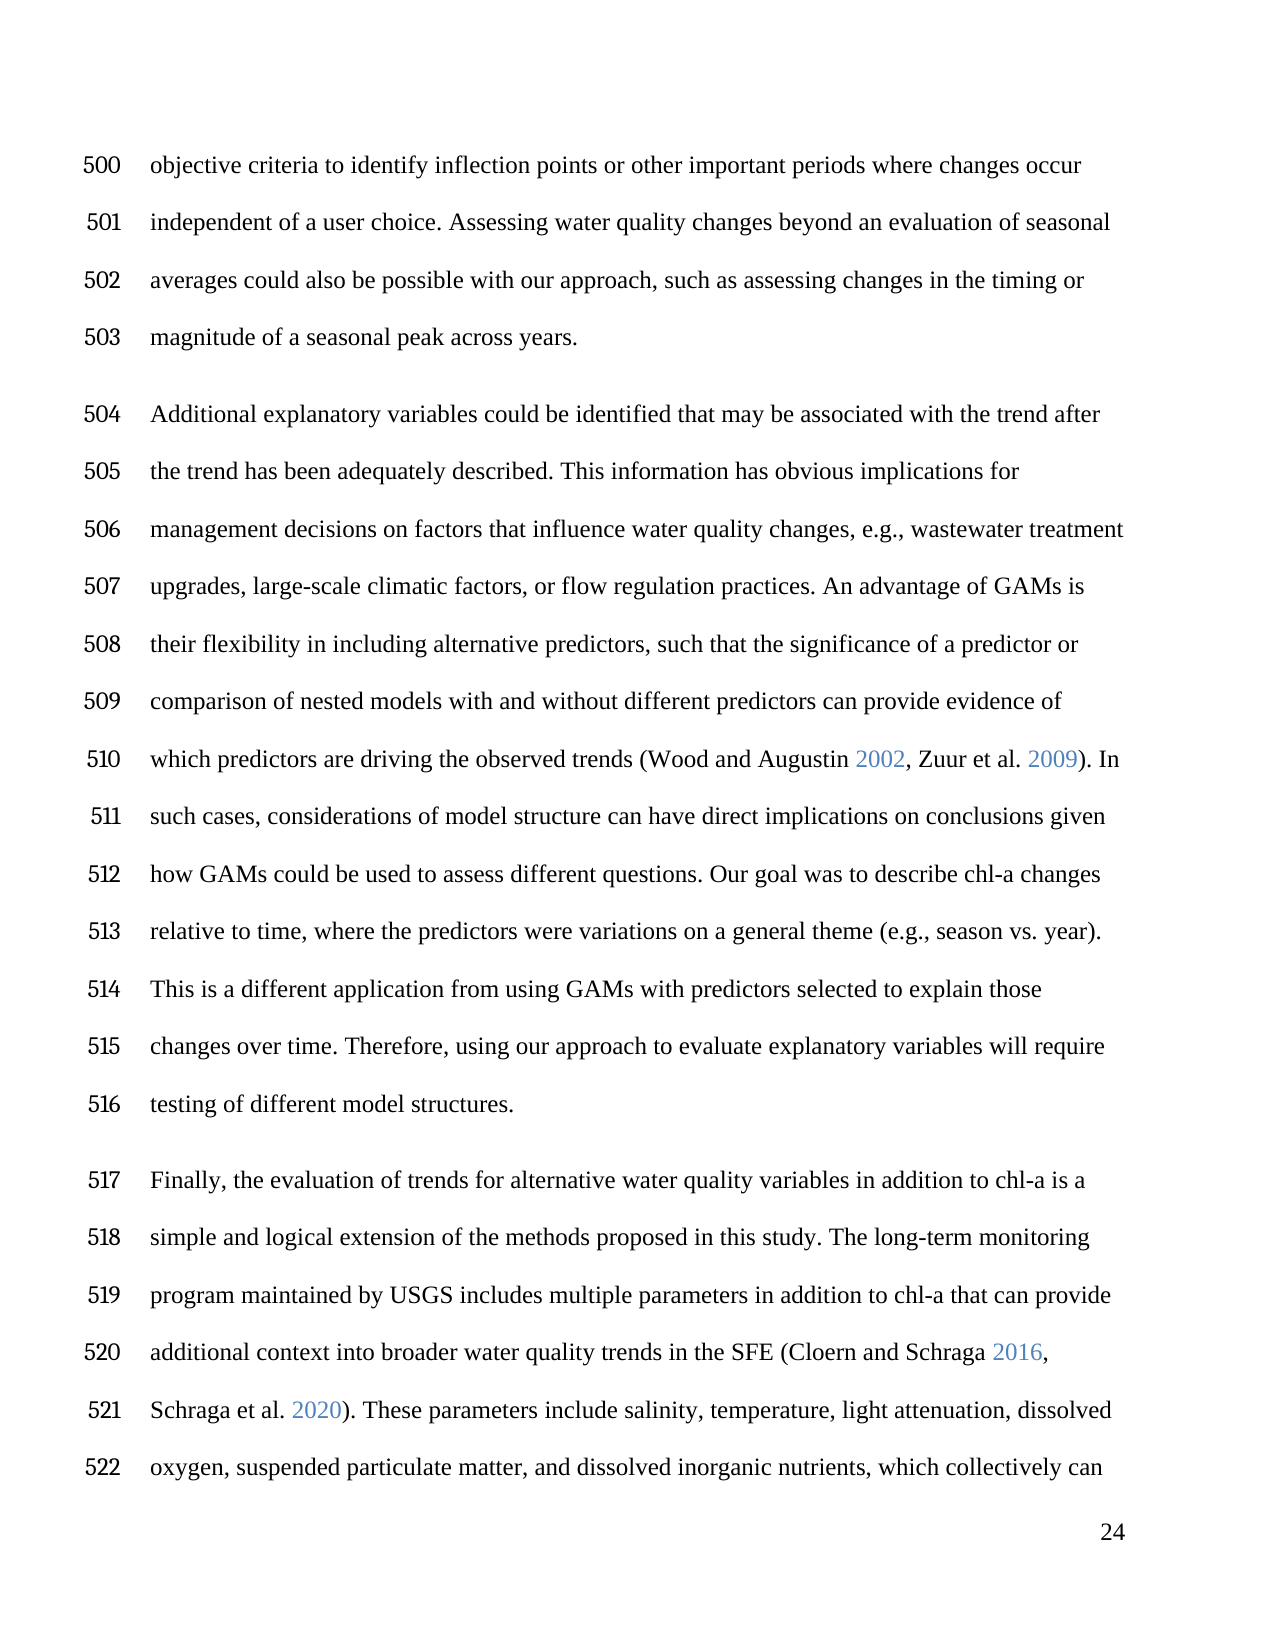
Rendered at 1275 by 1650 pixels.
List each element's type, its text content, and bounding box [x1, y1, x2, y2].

text Additional explanatory variables could be identified that may be associated with the trend after the trend has been adequately described. This information has obvious implications for management decisions on factors that influence water quality changes, e.g., wastewater treatment upgrades, large-scale climatic factors, or flow regulation practices. An advantage of GAMs is their flexibility in including alternative predictors, such that the significance of a predictor or comparison of nested models with and without different predictors can provide evidence of which predictors are driving the observed trends (Wood and Augustin 2002, Zuur et al. 2009). In such cases, considerations of model structure can have direct implications on conclusions given how GAMs could be used to assess different questions. Our goal was to describe chl-a changes relative to time, where the predictors were variations on a general theme (e.g., season vs. year). This is a different application from using GAMs with predictors selected to explain those changes over time. Therefore, using our approach to evaluate explanatory variables will require testing of different model structures. [150, 399, 1125, 1117]
